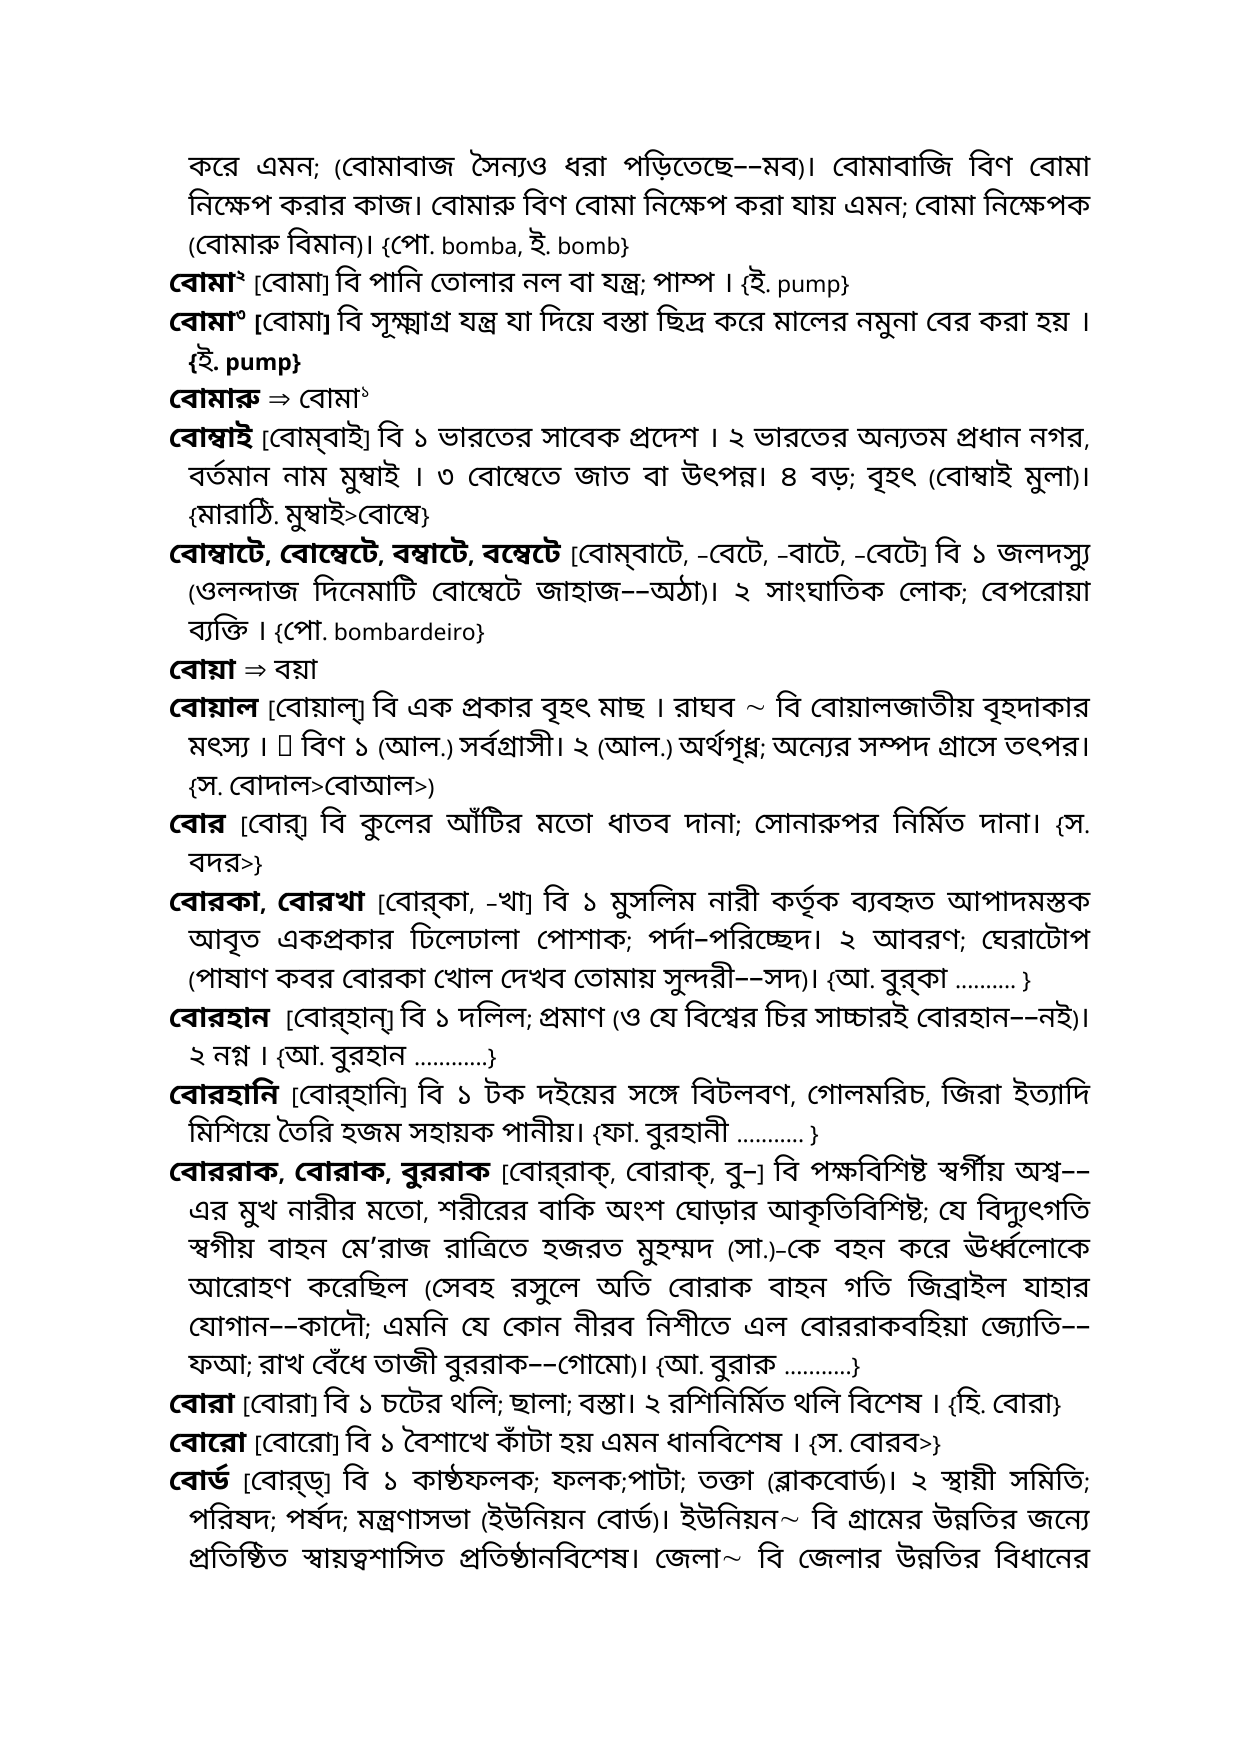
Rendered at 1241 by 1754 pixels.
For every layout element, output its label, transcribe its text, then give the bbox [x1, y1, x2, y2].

text বোম্বাটে, বোম্বেটে, বম্বাটে, বম্বেটে [বোম্‌বাটে, –বেটে, –বাটে, –বেটে] বি ১ জলদস্যু (ওলন্দাজ দিনেমাটি বোম্বেটে জাহাজ––অঠা)। ২ সাংঘাতিক লোক; বেপরোয়া ব্যক্তি । {পো. bombardeiro} [169, 536, 1090, 652]
text বোয়াল [বোয়াল্‌] বি এক প্রকার বৃহৎ মাছ । রাঘব বি বোয়ালজাতীয় বৃহদাকার মৎস্য । বিণ ১ (আল.) সর্বগ্রাসী। ২ (আল.) অর্থগৃধ্ন; অন্যের সম্পদ গ্রাসে তৎপর। {স. বোদাল>বোআল>) [169, 691, 1090, 807]
text বোম্বাই [বোম্‌বাই] বি ১ ভারতের সাবেক প্রদেশ । ২ ভারতের অন্যতম প্রধান নগর, বর্তমান নাম মুম্বাই । ৩ বোম্বেতে জাত বা উৎপন্ন। ৪ বড়; বৃহৎ (বোম্বাই মুলা)। {মারাঠি. মুম্বাই>বোম্বে} [169, 421, 1090, 536]
text বোরো [বোরো] বি ১ বৈশাখে কাঁটা হয় এমন ধানবিশেষ । {স. বোরব>} [169, 1425, 1090, 1464]
text বোর [বোর্‌] বি কুলের আঁটির মতো ধাতব দানা; সোনারুপর নির্মিত দানা। {স. বদর>} [169, 807, 1090, 884]
text বোমা২ [বোমা] বি পানি তোলার নল বা যন্ত্র; পাম্প । {ই. pump} [169, 266, 1090, 304]
text বোমারু বোমা১ [169, 382, 1090, 421]
text বোরহান [বোর্‌হান্‌] বি ১ দলিল; প্রমাণ (ও যে বিশ্বের চির সাচ্চারই বোরহান––নই)। ২ নগ্ন । {আ. বুরহান ............} [169, 1000, 1090, 1077]
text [169, 1464, 1090, 1580]
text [169, 150, 1090, 266]
text বোমা৩ [বোমা] বি সূক্ষ্মাগ্র যন্ত্র যা দিয়ে বস্তা ছিদ্র করে মালের নমুনা বের করা হয় । {ই. pump} [169, 304, 1090, 382]
text বোরকা, বোরখা [বোর্‌কা, –খা] বি ১ মুসলিম নারী কর্তৃক ব্যবহৃত আপাদমস্তক আবৃত একপ্রকার ঢিলেঢালা পোশাক; পর্দা–পরিচ্ছেদ। ২ আবরণ; ঘেরাটোপ (পাষাণ কবর বোরকা খোল দেখব তোমায় সুন্দরী––সদ)। {আ. বুর্‌কা .......... } [169, 884, 1090, 1000]
text বোয়া বয়া [169, 652, 1090, 691]
text বোরহানি [বোর্‌হানি] বি ১ টক দইয়ের সঙ্গে বিটলবণ, গোলমরিচ, জিরা ইত্যাদি মিশিয়ে তৈরি হজম সহায়ক পানীয়। {ফা. বুরহানী ........... } [169, 1077, 1090, 1155]
text বোরা [বোরা] বি ১ চটের থলি; ছালা; বস্তা। ২ রশিনির্মিত থলি বিশেষ । {হি. বোরা} [169, 1387, 1090, 1425]
text বোররাক, বোরাক, বুররাক [বোর্‌রাক্‌, বোরাক্‌, বু–] বি পক্ষবিশিষ্ট স্বর্গীয় অশ্ব––এর মুখ নারীর মতো, শরীরের বাকি অংশ ঘোড়ার আকৃতিবিশিষ্ট; যে বিদ্যুৎগতি স্বগীয় বাহন মে’রাজ রাত্রিতে হজরত মুহম্মদ (সা.)–কে বহন করে ঊর্ধ্বলোকে আরোহণ করেছিল (সেবহ রসুলে অতি বোরাক বাহন গতি জিব্রাইল যাহার যোগান––কাদৌ; এমনি যে কোন নীরব নিশীতে এল বোররাকবহিয়া জ্যোতি––ফআ; রাখ বেঁধে তাজী বুররাক––গোমো)। {আ. বুরাক় ...........} [169, 1155, 1090, 1387]
